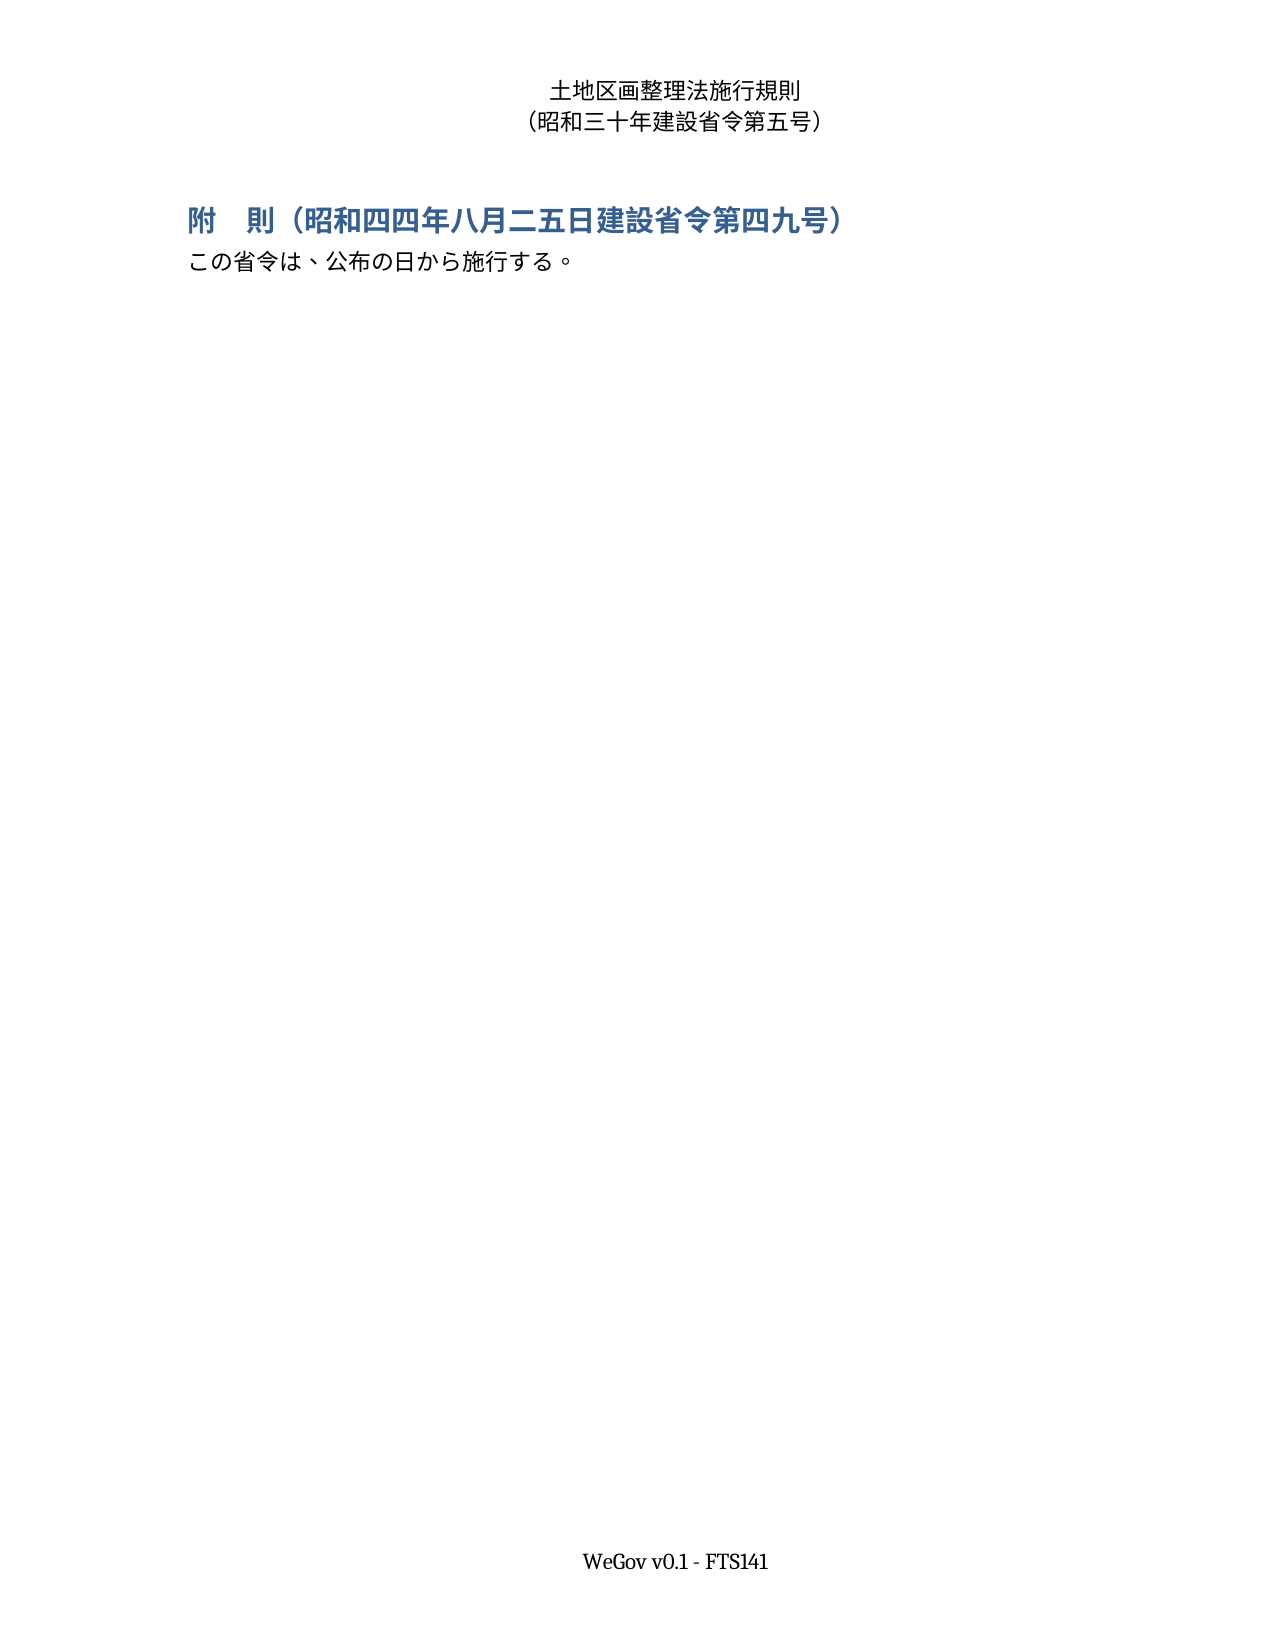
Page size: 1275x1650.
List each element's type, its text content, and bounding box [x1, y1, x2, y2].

subtitle 附 則（昭和四四年八月二五日建設省令第四九号） [187, 200, 1087, 240]
text この省令は、公布の日から施行する。 [187, 246, 1087, 277]
